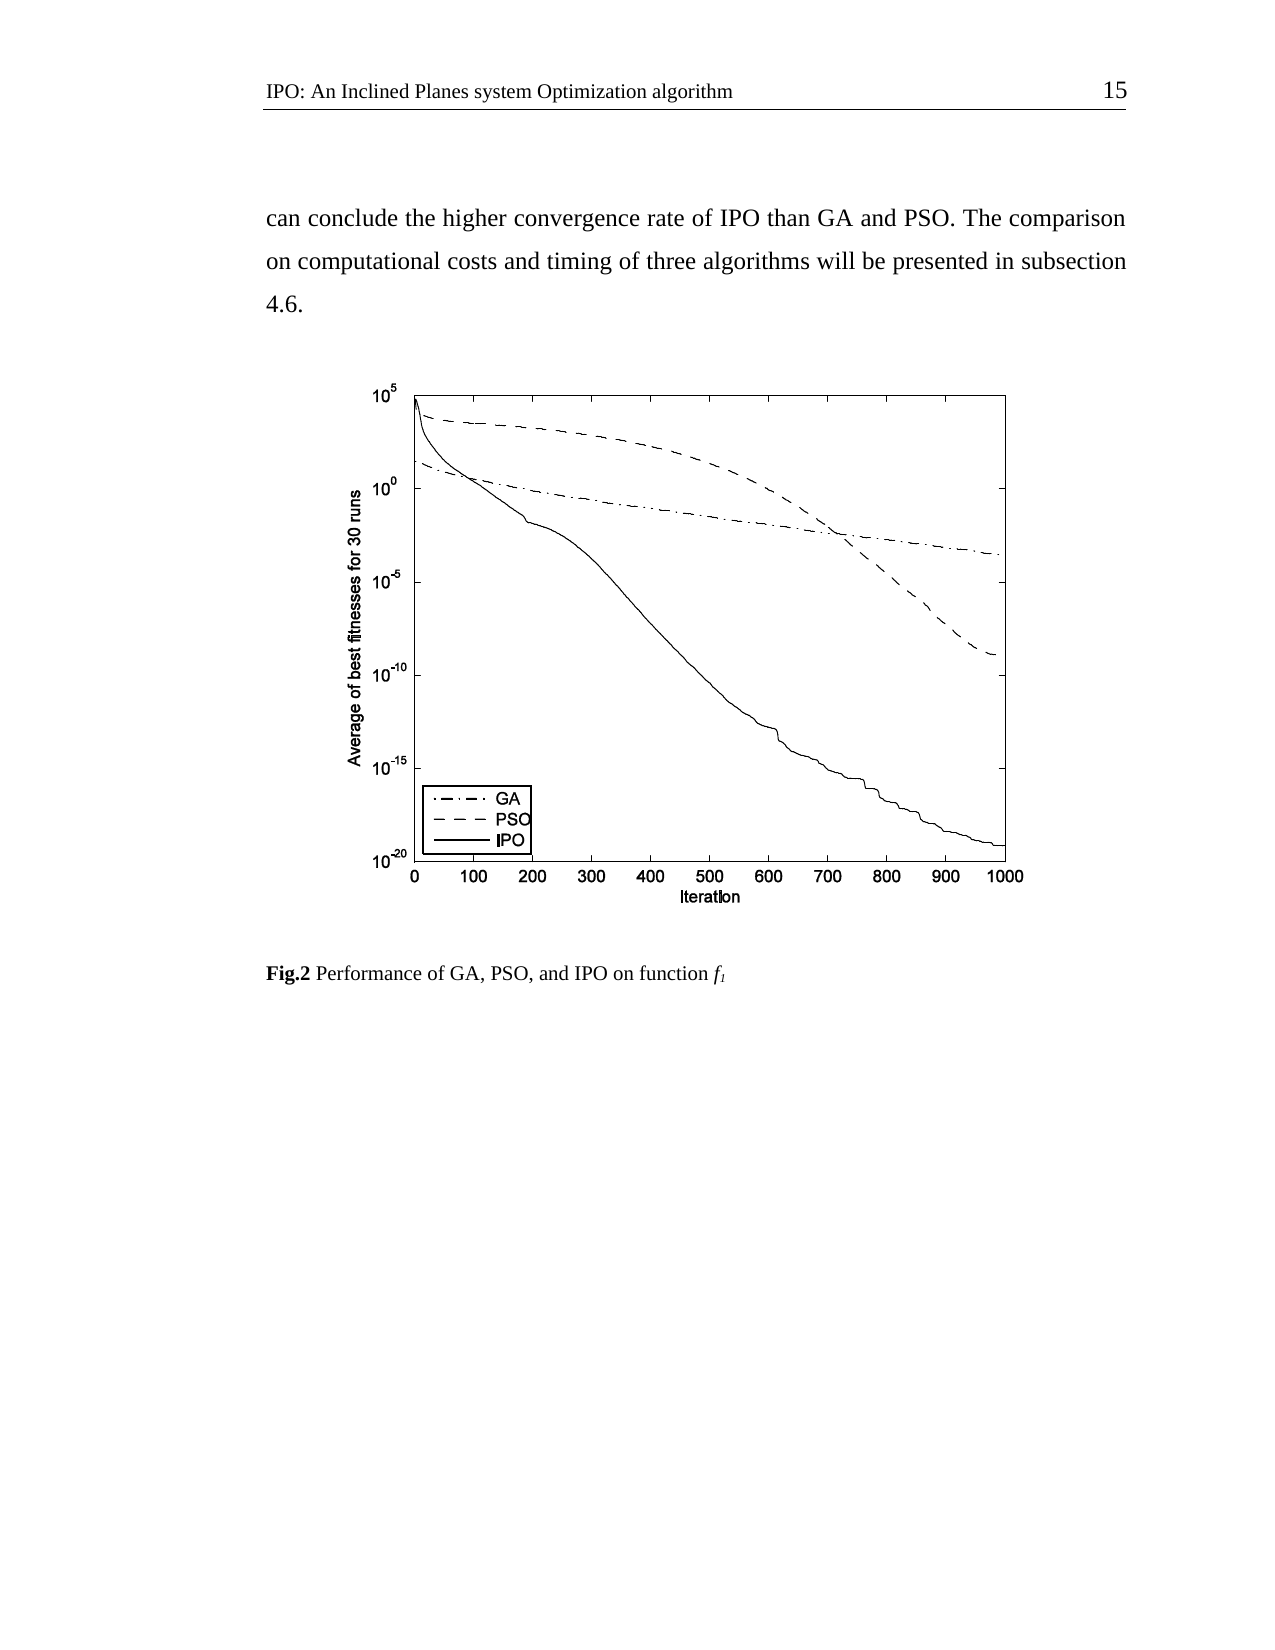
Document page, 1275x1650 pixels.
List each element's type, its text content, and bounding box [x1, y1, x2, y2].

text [266, 203, 1127, 318]
